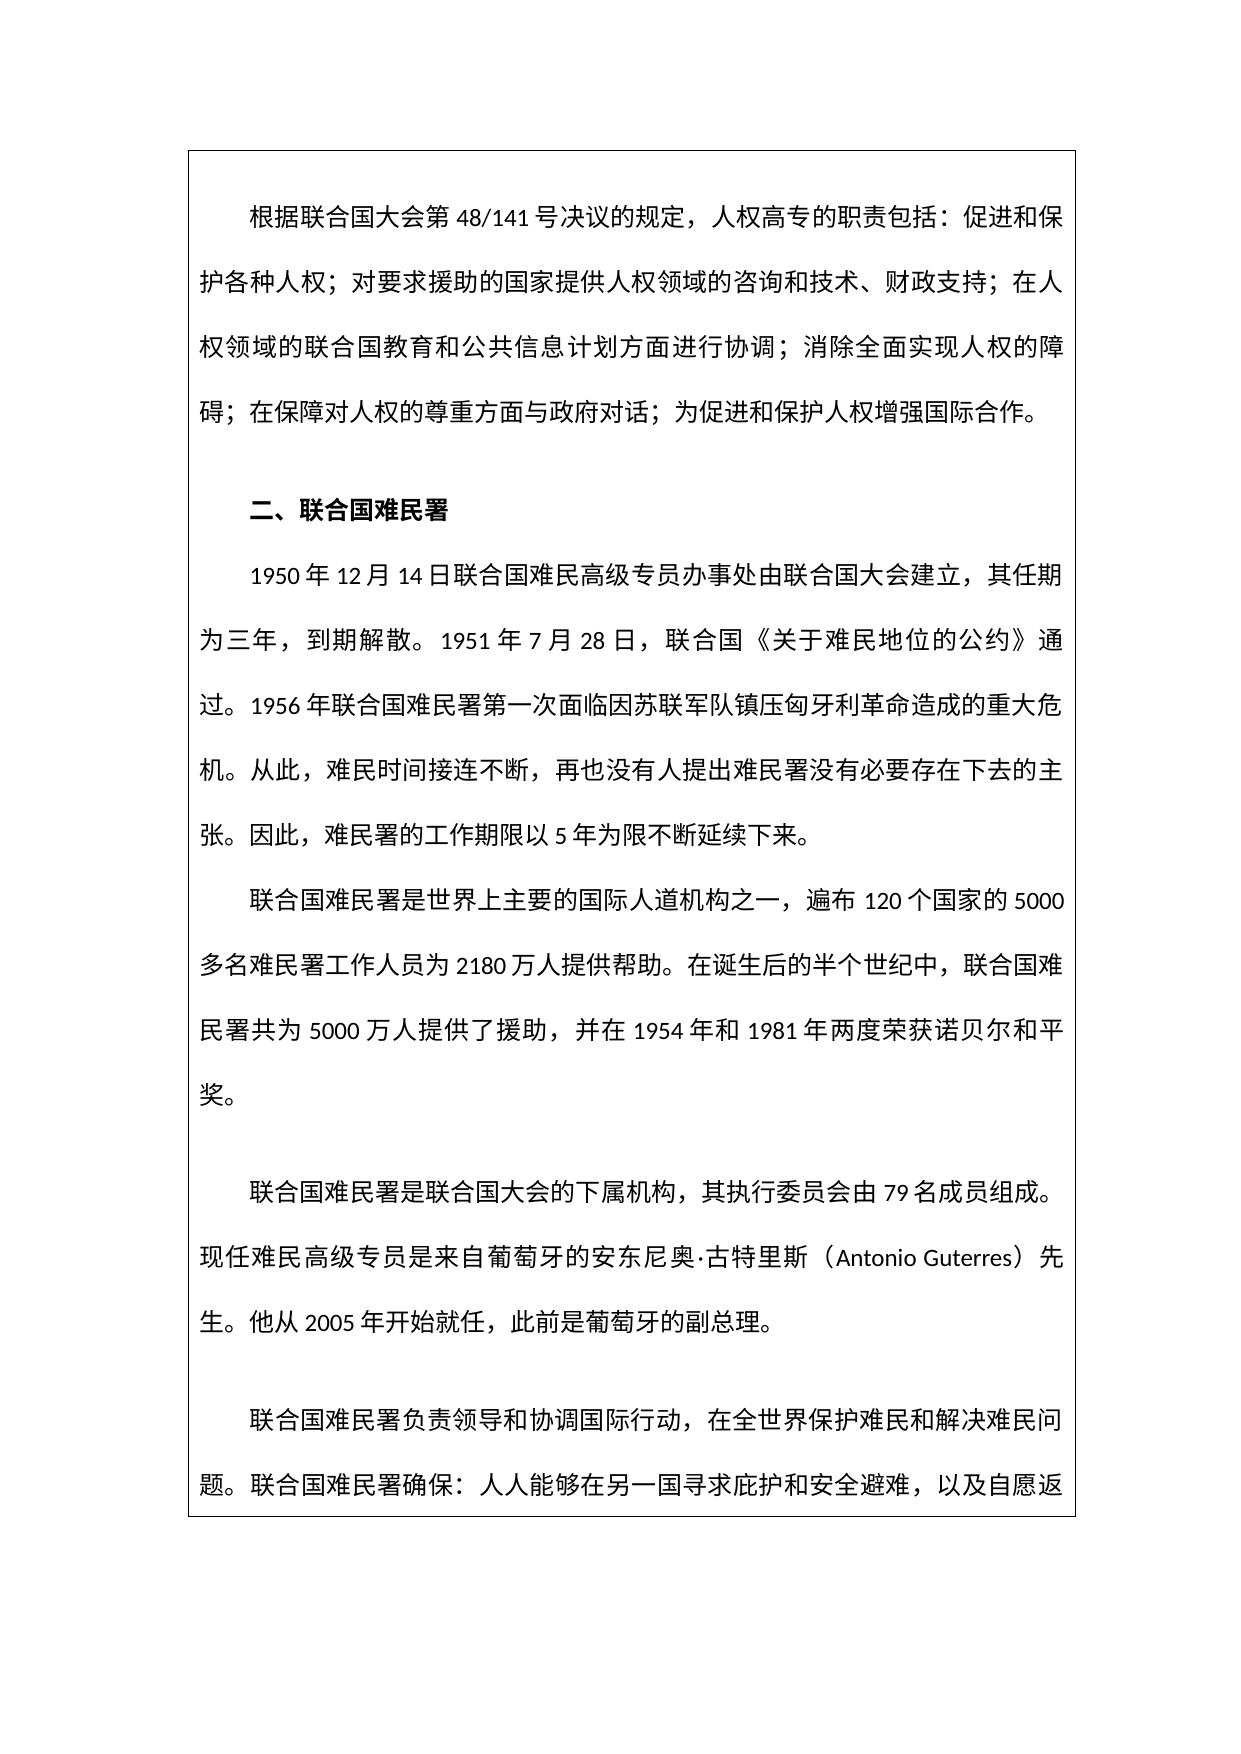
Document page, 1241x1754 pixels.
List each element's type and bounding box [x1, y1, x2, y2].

table_cell [189, 151, 1075, 1516]
